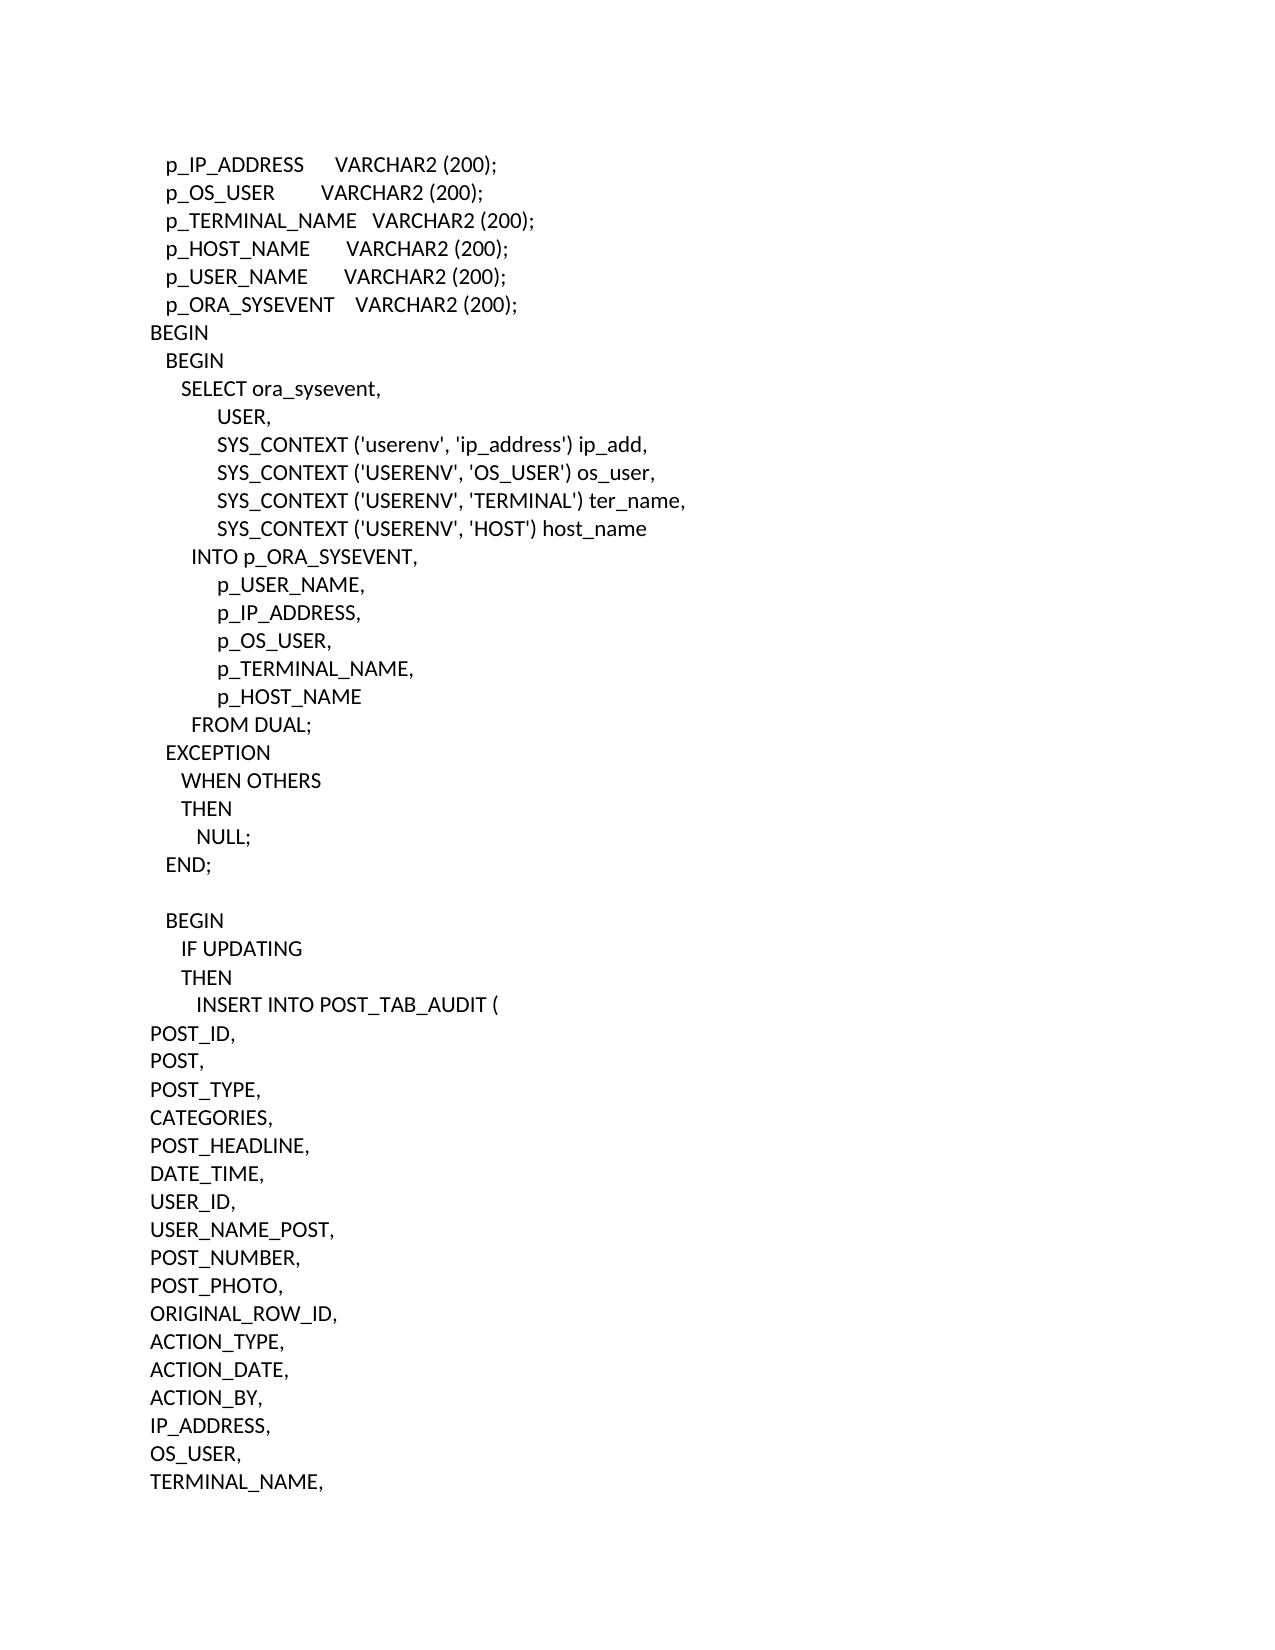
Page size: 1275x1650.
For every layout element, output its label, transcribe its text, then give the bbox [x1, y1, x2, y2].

text p_HOST_NAME [150, 682, 1125, 710]
text ACTION_BY, [150, 1383, 1125, 1411]
text SYS_CONTEXT ('USERENV', 'OS_USER') os_user, [150, 458, 1125, 486]
text IF UPDATING [150, 934, 1125, 963]
text ORIGINAL_ROW_ID, [150, 1299, 1125, 1327]
text USER, [150, 402, 1125, 430]
text p_IP_ADDRESS, [150, 598, 1125, 626]
text p_TERMINAL_NAME, [150, 654, 1125, 682]
text ACTION_DATE, [150, 1355, 1125, 1383]
text SYS_CONTEXT ('USERENV', 'HOST') host_name [150, 514, 1125, 542]
text BEGIN [150, 318, 1125, 346]
text NULL; [150, 822, 1125, 851]
text p_HOST_NAME VARCHAR2 (200); [150, 234, 1125, 262]
text BEGIN [150, 346, 1125, 374]
text POST_NUMBER, [150, 1243, 1125, 1271]
text THEN [150, 963, 1125, 991]
text USER_NAME_POST, [150, 1215, 1125, 1243]
text p_TERMINAL_NAME VARCHAR2 (200); [150, 206, 1125, 234]
text WHEN OTHERS [150, 766, 1125, 794]
text SELECT ora_sysevent, [150, 374, 1125, 402]
text p_OS_USER VARCHAR2 (200); [150, 178, 1125, 206]
text OS_USER, [150, 1439, 1125, 1467]
text USER_ID, [150, 1187, 1125, 1215]
text p_ORA_SYSEVENT VARCHAR2 (200); [150, 290, 1125, 318]
text POST, [150, 1047, 1125, 1075]
text POST_HEADLINE, [150, 1131, 1125, 1159]
text SYS_CONTEXT ('userenv', 'ip_address') ip_add, [150, 430, 1125, 458]
text POST_PHOTO, [150, 1271, 1125, 1299]
text BEGIN [150, 907, 1125, 934]
text POST_TYPE, [150, 1075, 1125, 1103]
text DATE_TIME, [150, 1159, 1125, 1187]
text p_USER_NAME, [150, 570, 1125, 598]
text POST_ID, [150, 1019, 1125, 1047]
text p_OS_USER, [150, 626, 1125, 654]
text IP_ADDRESS, [150, 1411, 1125, 1439]
text END; [150, 851, 1125, 878]
text p_USER_NAME VARCHAR2 (200); [150, 262, 1125, 290]
text INSERT INTO POST_TAB_AUDIT ( [150, 991, 1125, 1019]
text THEN [150, 794, 1125, 822]
text INTO p_ORA_SYSEVENT, [150, 542, 1125, 570]
text FROM DUAL; [150, 710, 1125, 738]
text EXCEPTION [150, 738, 1125, 766]
text SYS_CONTEXT ('USERENV', 'TERMINAL') ter_name, [150, 486, 1125, 514]
text TERMINAL_NAME, [150, 1467, 1125, 1495]
text CATEGORIES, [150, 1103, 1125, 1131]
text p_IP_ADDRESS VARCHAR2 (200); [150, 150, 1125, 178]
text ACTION_TYPE, [150, 1327, 1125, 1355]
